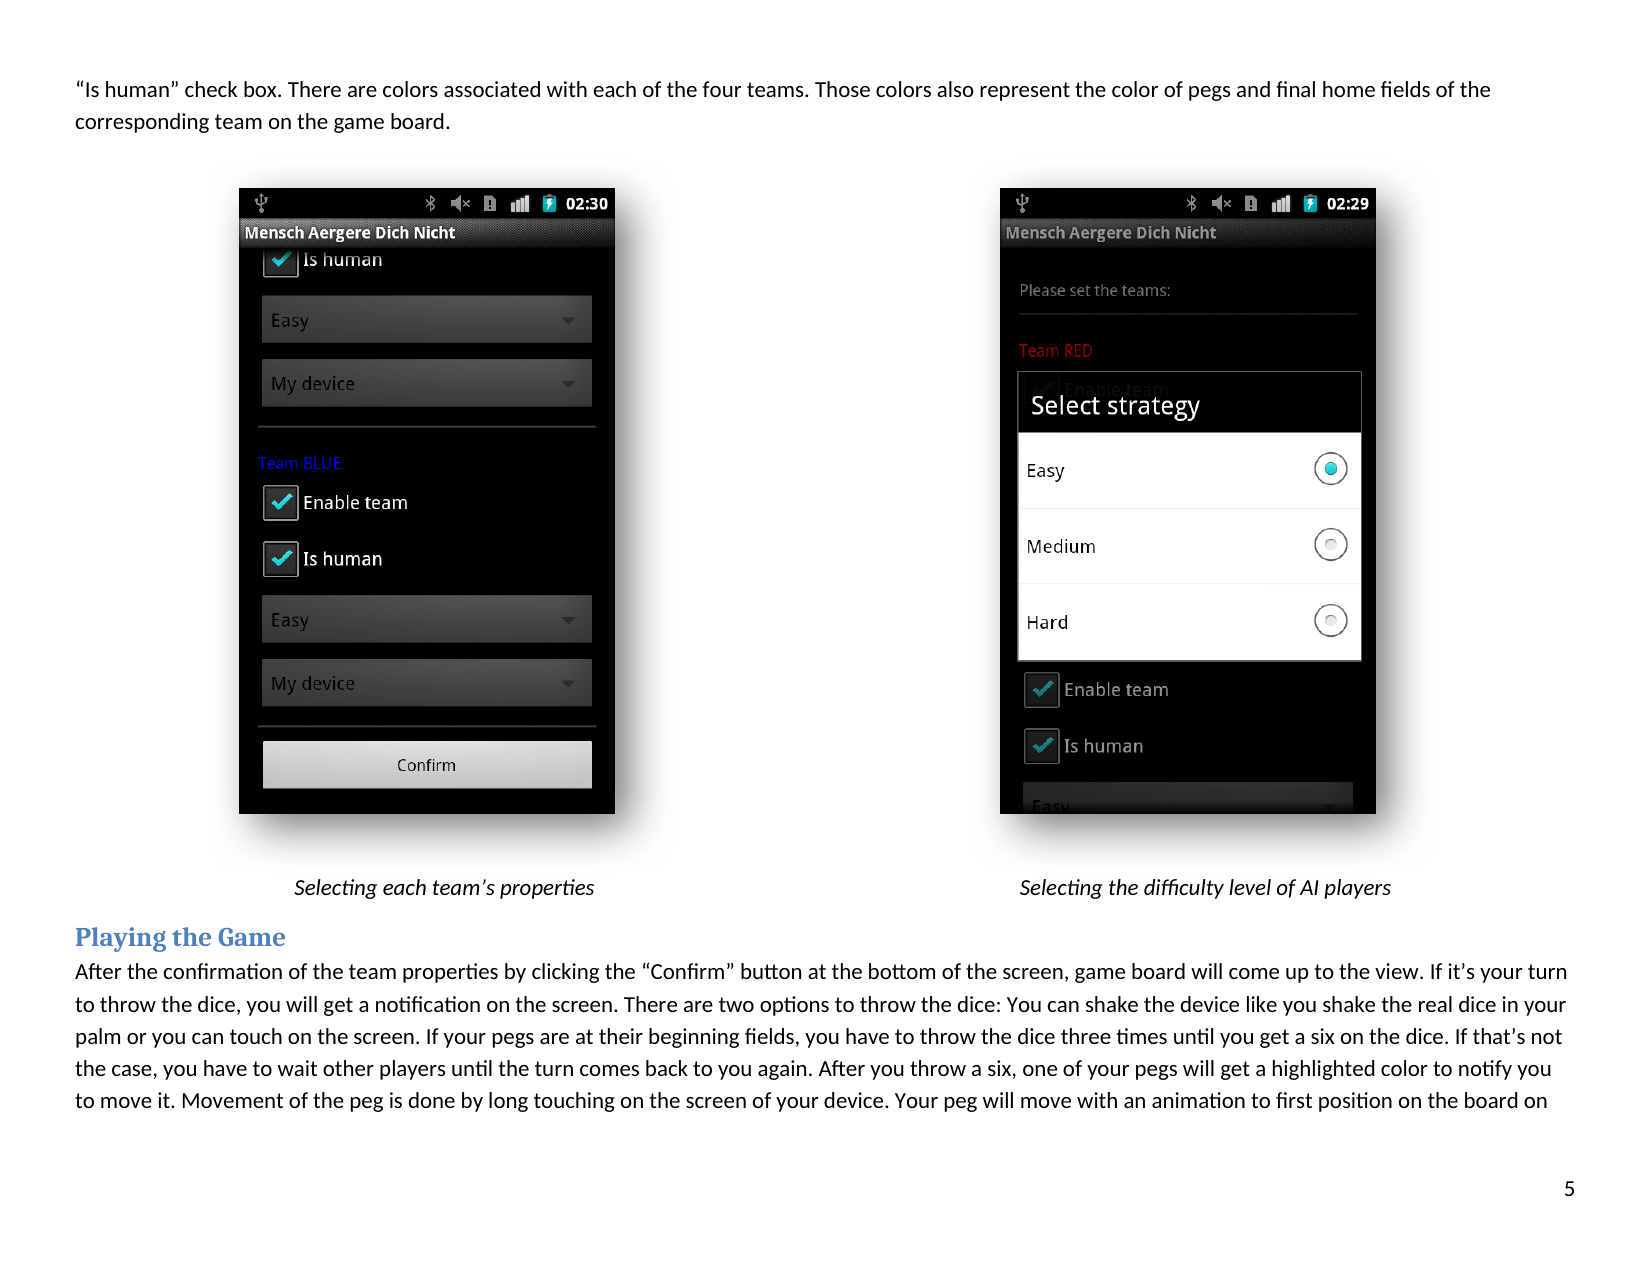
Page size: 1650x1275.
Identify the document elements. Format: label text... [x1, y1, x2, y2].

table_cell Selecting the difficulty level of AI players [825, 873, 1586, 901]
subtitle Playing the Game [75, 922, 1575, 953]
table_header [825, 160, 1586, 873]
table_cell Selecting each team’s properties [64, 873, 825, 901]
picture [1000, 188, 1376, 814]
table_header [64, 160, 825, 873]
picture [239, 188, 615, 814]
